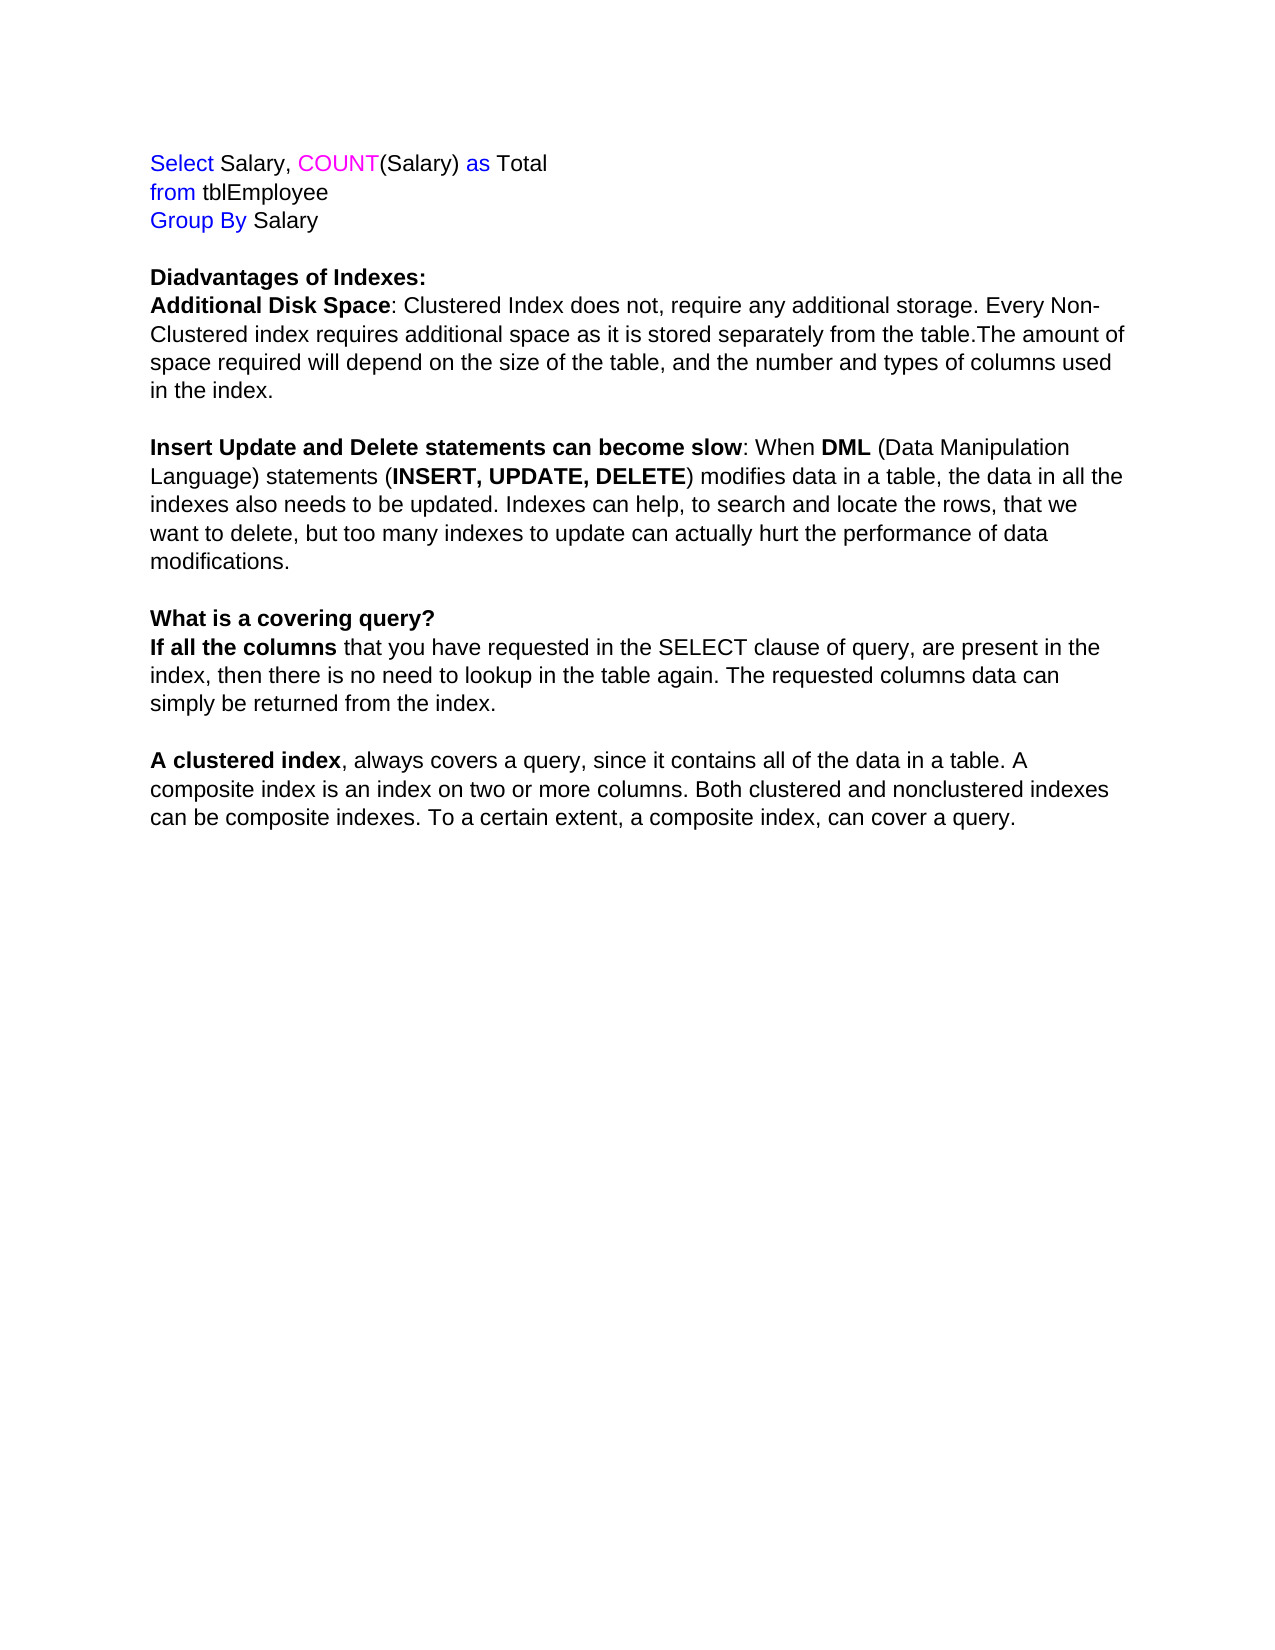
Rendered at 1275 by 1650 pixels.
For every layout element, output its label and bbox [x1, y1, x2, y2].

text [150, 150, 1125, 830]
